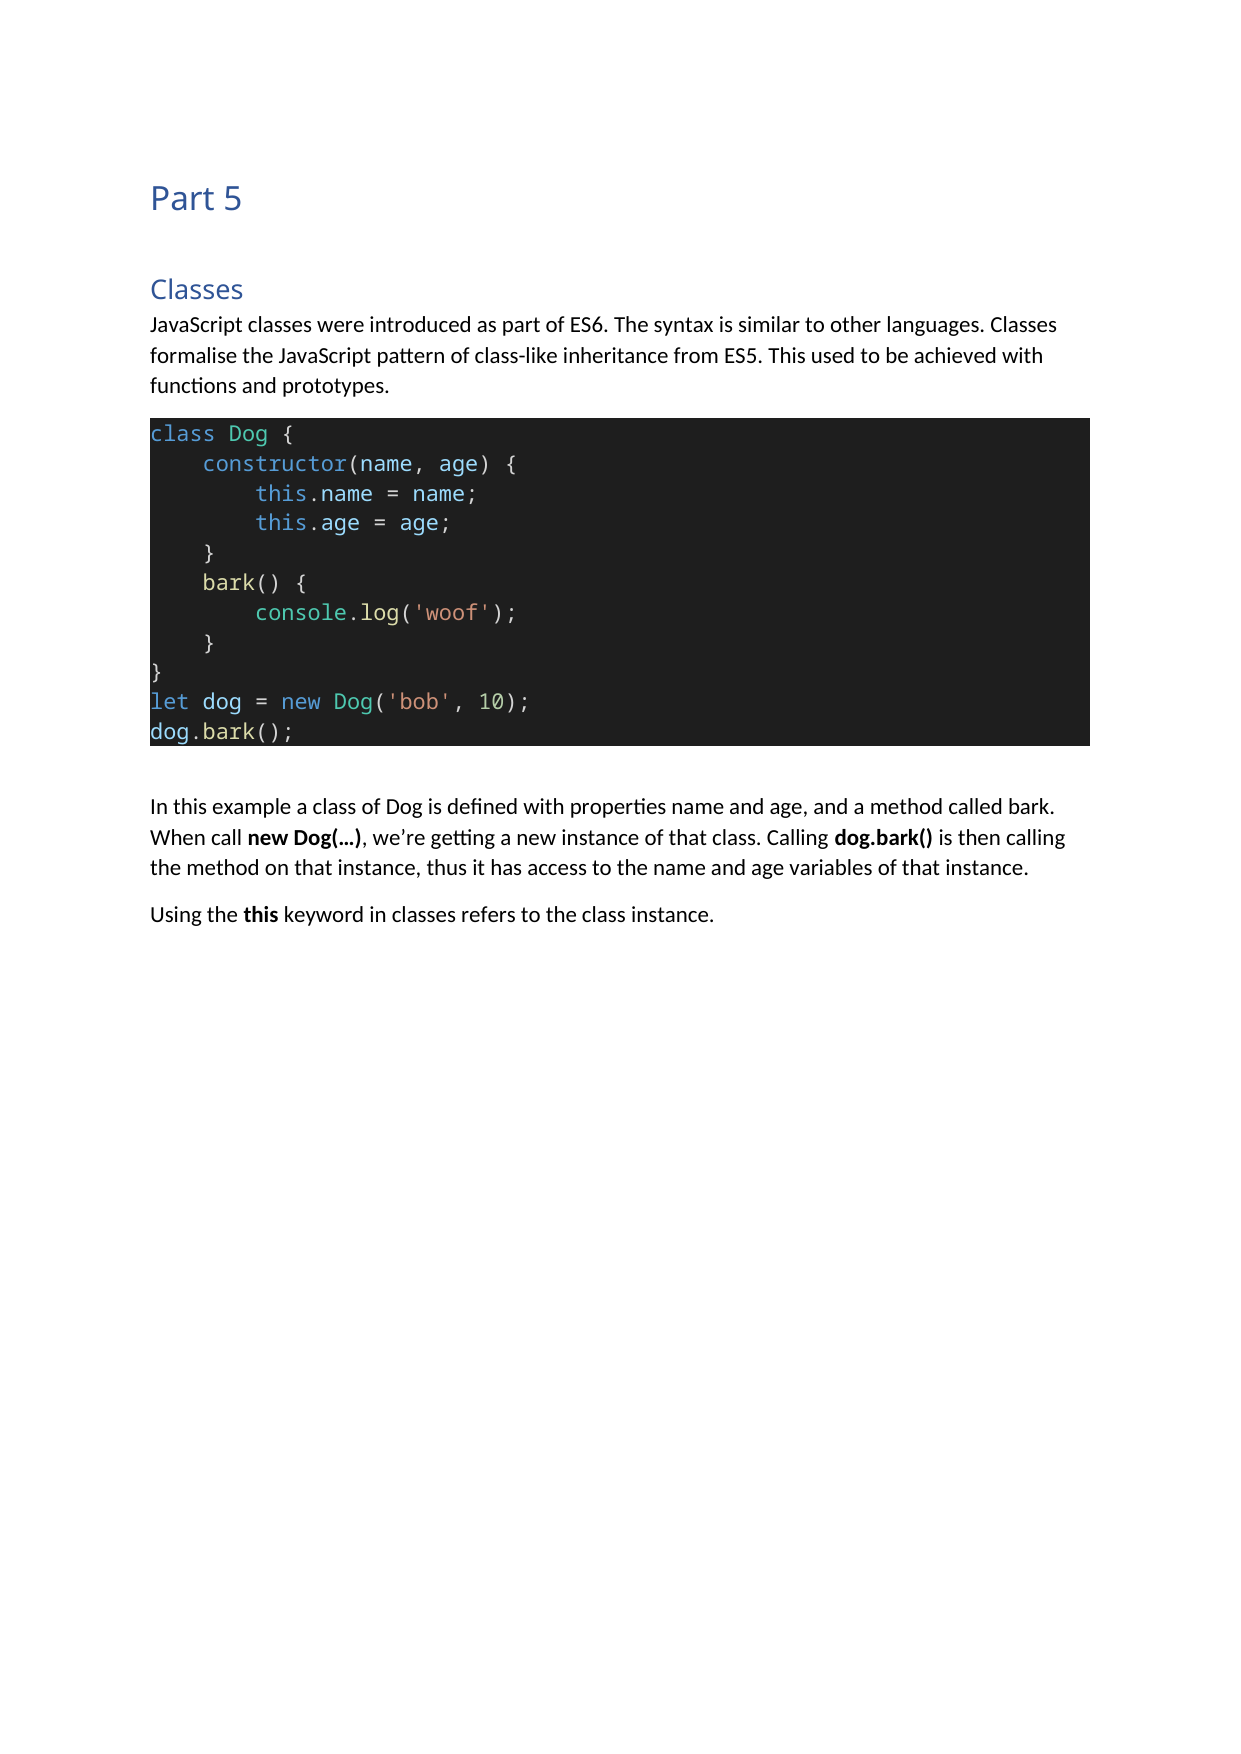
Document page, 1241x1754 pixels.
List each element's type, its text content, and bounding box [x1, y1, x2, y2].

text constructor(name, age) { [150, 448, 1090, 477]
text Using the this keyword in classes refers to the class instance. [150, 900, 1090, 928]
text } [150, 656, 1090, 686]
text this.age = age; [150, 507, 1090, 537]
text bark() { [150, 567, 1090, 597]
text dog.bark(); [150, 716, 1090, 746]
text this.name = name; [150, 477, 1090, 507]
subtitle Classes [150, 271, 1090, 308]
text In this example a class of Dog is defined with properties name and age, and a method called bark. When call new Dog(…), we’re getting a new instance of that class. Calling dog.bark() is then calling the method on that instance, thus it has access to the name and age variables of that instance. [150, 792, 1090, 881]
text let dog = new Dog('bob', 10); [150, 686, 1090, 716]
subtitle Part 5 [150, 175, 1090, 220]
text } [150, 537, 1090, 567]
text class Dog { [150, 418, 1090, 448]
text console.log('woof'); [150, 597, 1090, 626]
text } [150, 626, 1090, 656]
text JavaScript classes were introduced as part of ES6. The syntax is similar to other languages. Classes formalise the JavaScript pattern of class-like inheritance from ES5. This used to be achieved with functions and prototypes. [150, 311, 1090, 399]
